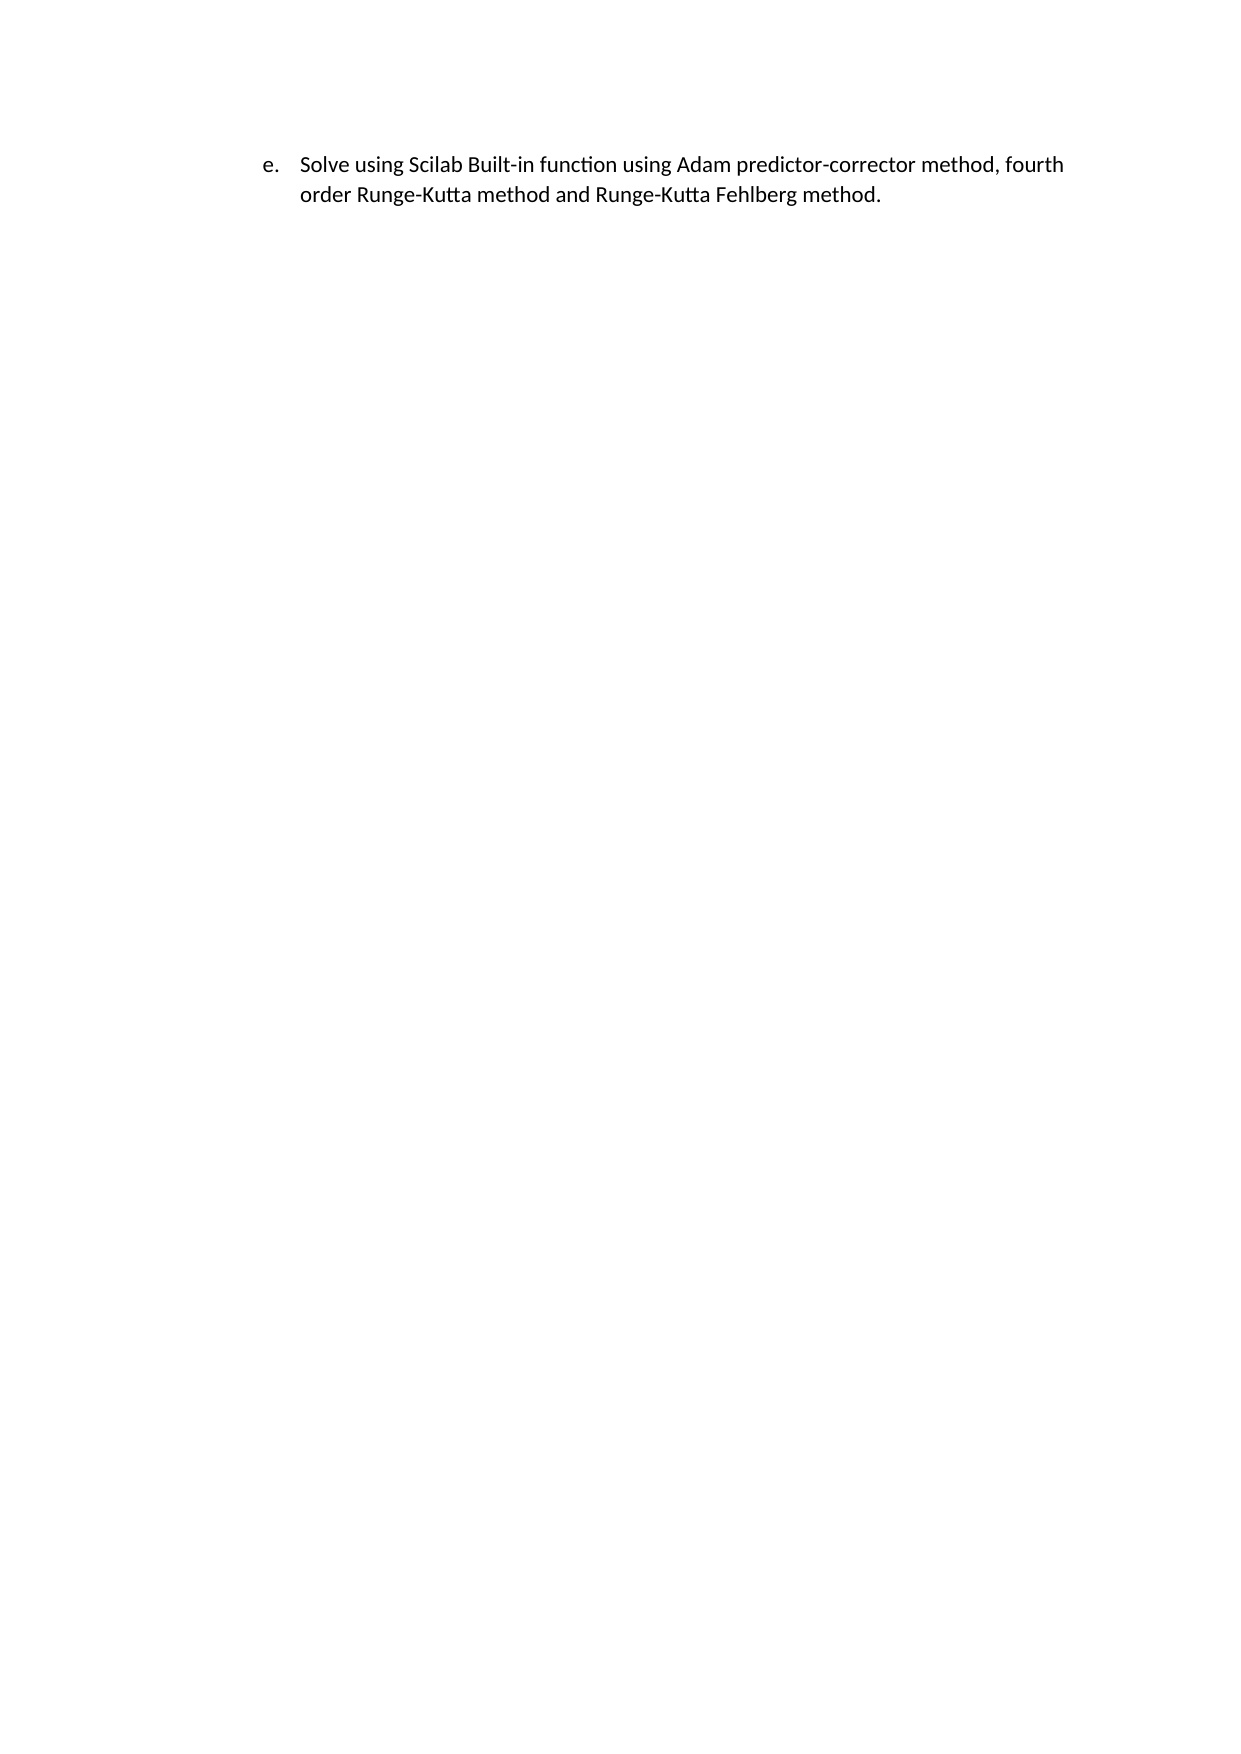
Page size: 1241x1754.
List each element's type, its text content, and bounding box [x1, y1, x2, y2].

list Solve using Scilab Built-in function using Adam predictor-corrector method, fourth order Runge-Kutta method and Runge-Kutta Fehlberg method. [262, 150, 1090, 208]
